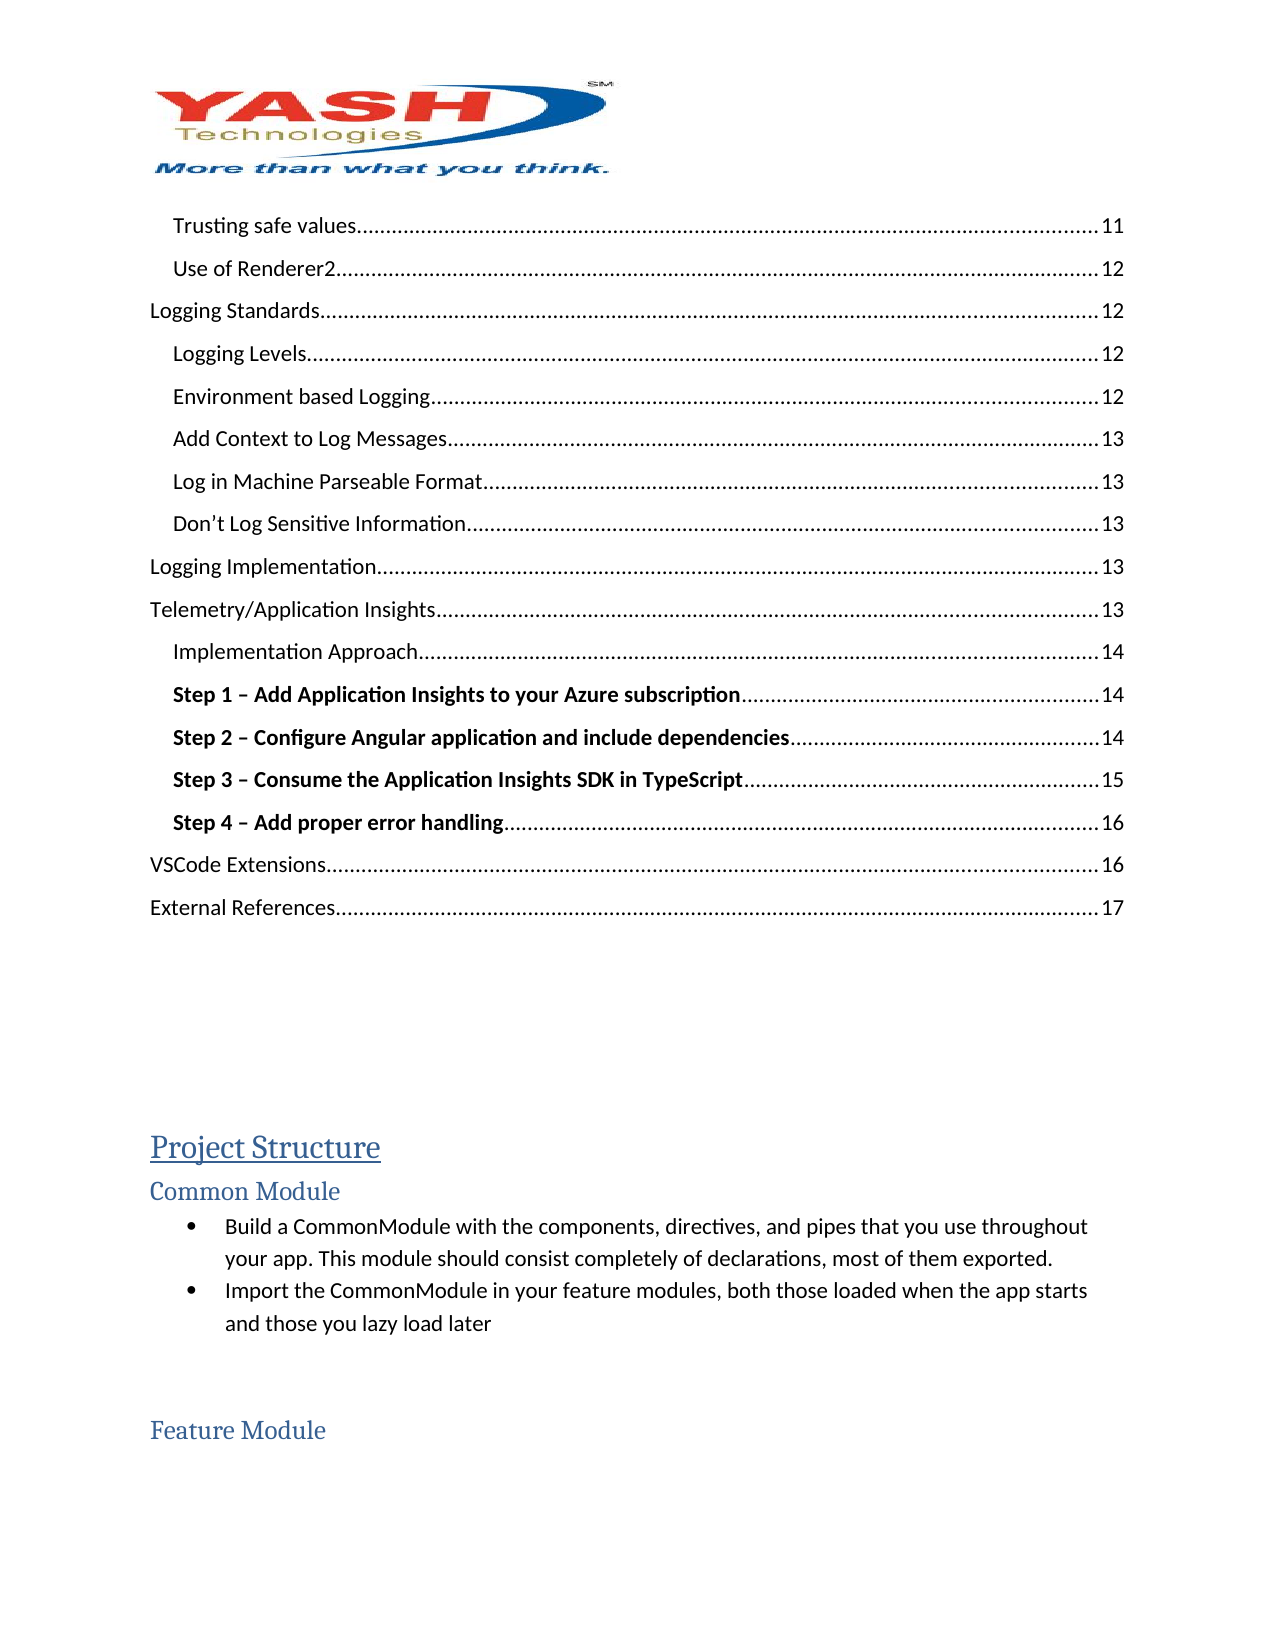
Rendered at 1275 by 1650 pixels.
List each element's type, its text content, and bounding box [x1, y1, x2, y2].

subtitle Feature Module [150, 1415, 1125, 1446]
subtitle Common Module [150, 1176, 1125, 1208]
list Build a CommonModule with the components, directives, and pipes that you use throughout your app. This module should consist completely of declarations, most of them exported. [187, 1212, 1125, 1272]
picture [150, 75, 622, 184]
list Import the CommonModule in your feature modules, both those loaded when the app starts and those you lazy load later [187, 1277, 1125, 1337]
subtitle Project Structure [150, 1128, 1125, 1167]
